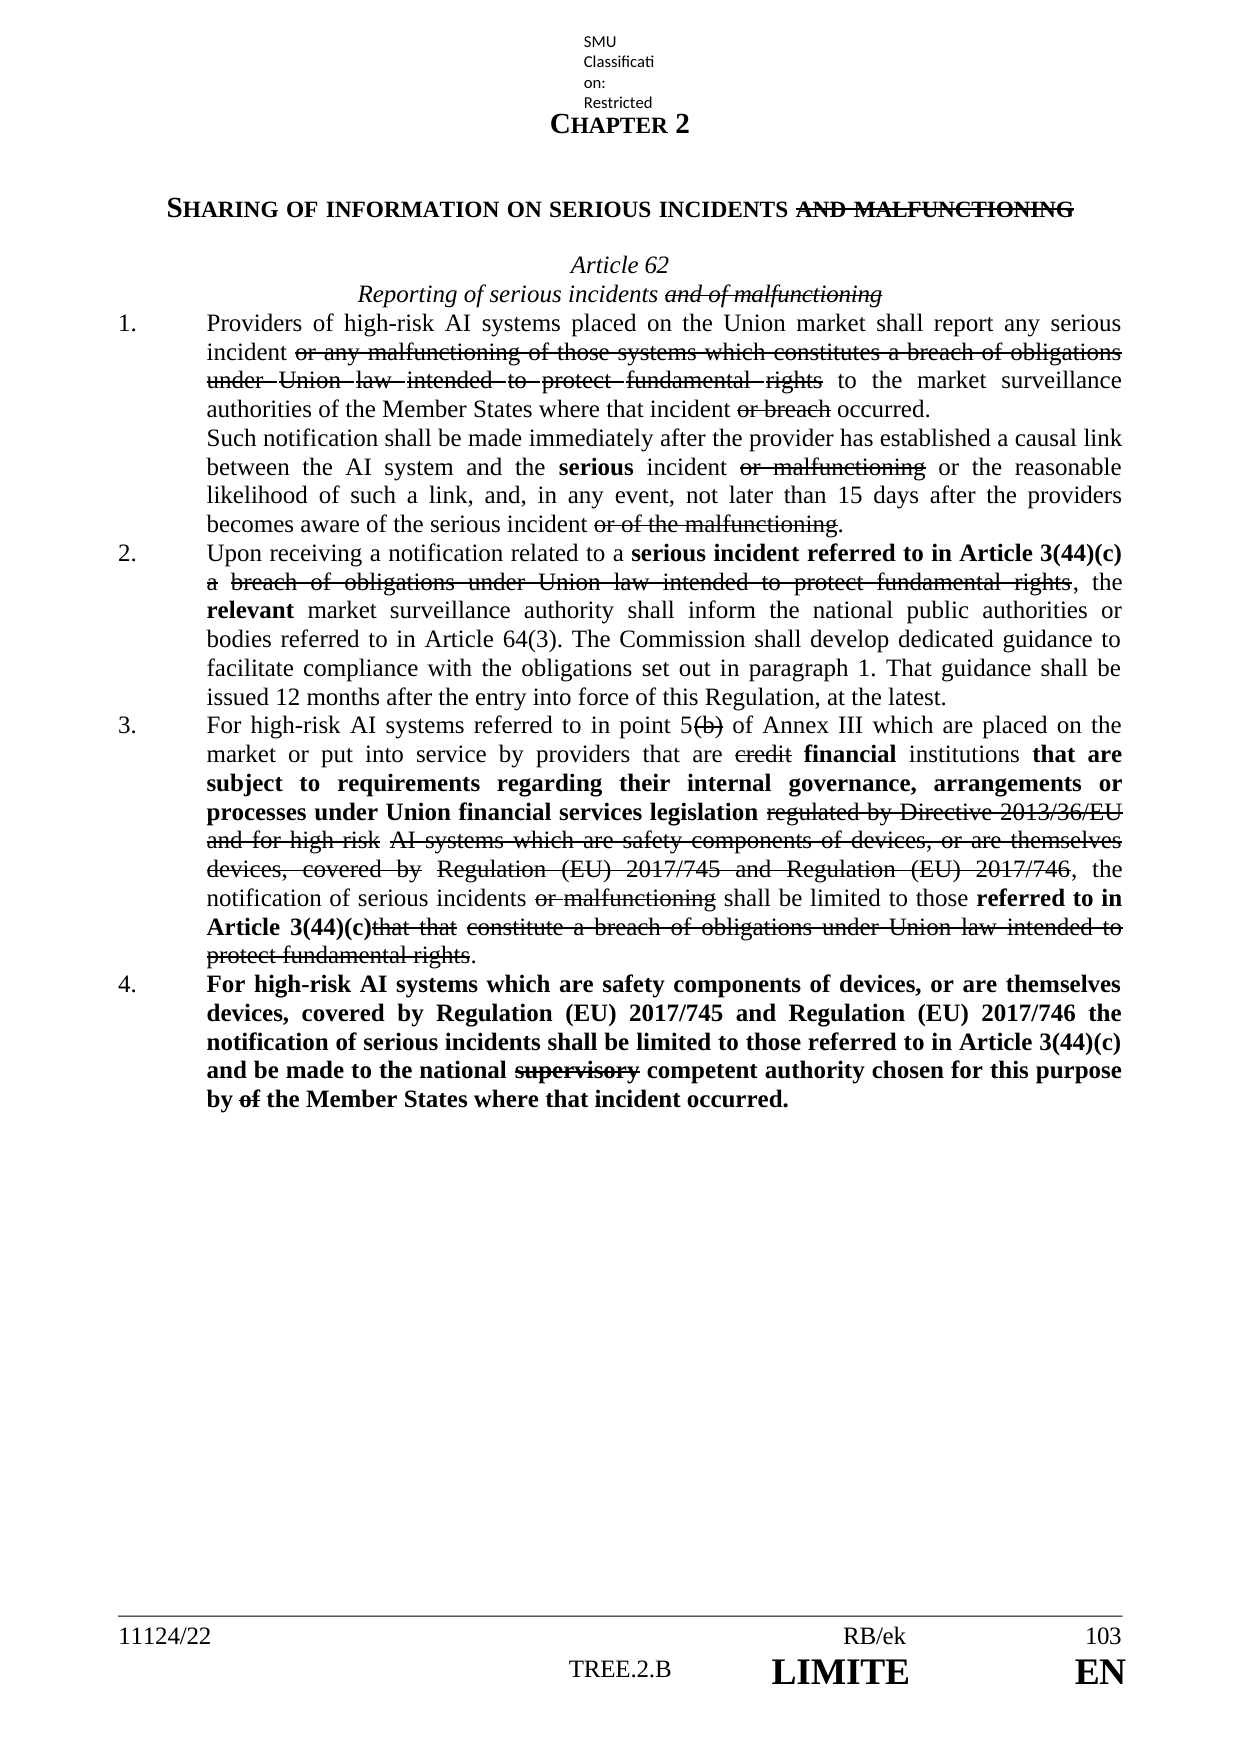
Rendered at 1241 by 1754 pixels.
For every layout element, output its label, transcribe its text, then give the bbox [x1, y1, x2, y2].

text Reporting of serious incidents and of malfunctioning [125, 279, 1114, 308]
subtitle Chapter 2 [126, 107, 1114, 140]
text Sharing of information on serious incidents and malfunctioning [126, 190, 1114, 224]
list For high-risk AI systems which are safety components of devices, or are themselves devices, covered by Regulation (EU) 2017/745 and Regulation (EU) 2017/746 the notification of serious incidents shall be limited to those referred to in Article 3(44)(c) and be made to the national supervisory competent authority chosen for this purpose by of the Member States where that incident occurred. [118, 969, 1122, 1113]
text Article 62 [126, 251, 1114, 279]
text Such notification shall be made immediately after the provider has established a causal link between the AI system and the serious incident or malfunctioning or the reasonable likelihood of such a link, and, in any event, not later than 15 days after the providers becomes aware of the serious incident or of the malfunctioning. [206, 423, 1122, 538]
list For high-risk AI systems referred to in point 5(b) of Annex III which are placed on the market or put into service by providers that are credit financial institutions that are subject to requirements regarding their internal governance, arrangements or processes under Union financial services legislation regulated by Directive 2013/36/EU and for high-risk AI systems which are safety components of devices, or are themselves devices, covered by Regulation (EU) 2017/745 and Regulation (EU) 2017/746, the notification of serious incidents or malfunctioning shall be limited to those referred to in Article 3(44)(c)that that constitute a breach of obligations under Union law intended to protect fundamental rights. [118, 711, 1123, 969]
list Providers of high-risk AI systems placed on the Union market shall report any serious incident or any malfunctioning of those systems which constitutes a breach of obligations under Union law intended to protect fundamental rights to the market surveillance authorities of the Member States where that incident or breach occurred. [118, 308, 1122, 423]
list Upon receiving a notification related to a serious incident referred to in Article 3(44)(c) a breach of obligations under Union law intended to protect fundamental rights, the relevant market surveillance authority shall inform the national public authorities or bodies referred to in Article 64(3). The Commission shall develop dedicated guidance to facilitate compliance with the obligations set out in paragraph 1. That guidance shall be issued 12 months after the entry into force of this Regulation, at the latest. [118, 538, 1122, 711]
